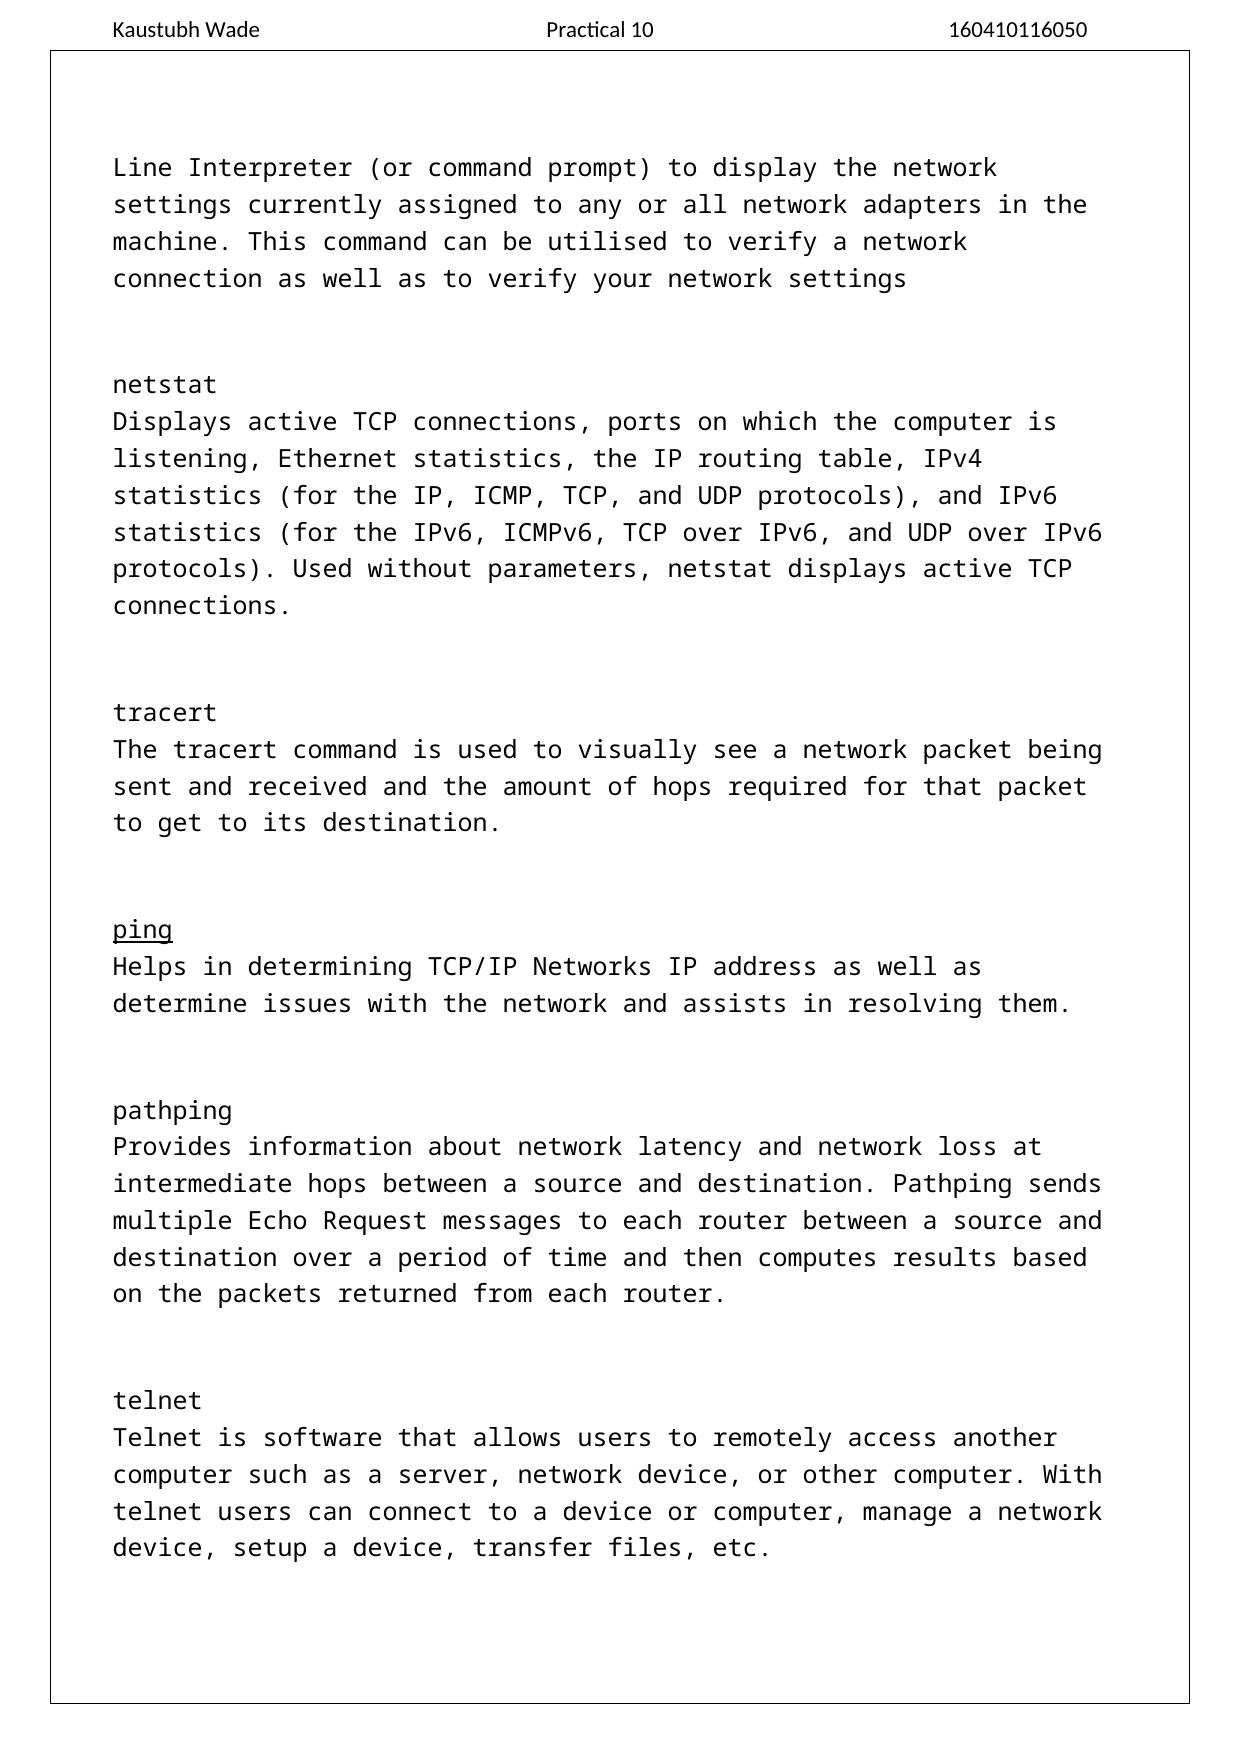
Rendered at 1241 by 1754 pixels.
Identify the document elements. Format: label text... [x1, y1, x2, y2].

text tracert The tracert command is used to visually see a network packet being sent and received and the amount of hops required for that packet to get to its destination. [112, 768, 1128, 913]
text pathping Provides information about network latency and network loss at intermediate hops between a source and destination. Pathping sends multiple Echo Request messages to each router between a source and destination over a period of time and then computes results based on the packets returned from each router. [112, 1166, 1128, 1384]
text netstat Displays active TCP connections, ports on which the computer is listening, Ethernet statistics, the IP routing table, IPv4 statistics (for the IP, ICMP, TCP, and UDP protocols), and IPv6 statistics (for the IPv6, ICMPv6, TCP over IPv6, and UDP over IPv6 protocols). Used without parameters, netstat displays active TCP connections. [112, 441, 1128, 695]
text ping Helps in determining TCP/IP Networks IP address as well as determine issues with the network and assists in resolving them. [112, 985, 1128, 1093]
text ipconfig Ipconfig is a Console Command which can be issued to the Command Line Interpreter (or command prompt) to display the network settings currently assigned to any or all network adapters in the machine. This command can be utilised to verify a network connection as well as to verify your network settings [112, 150, 1128, 368]
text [112, 1457, 1128, 1564]
